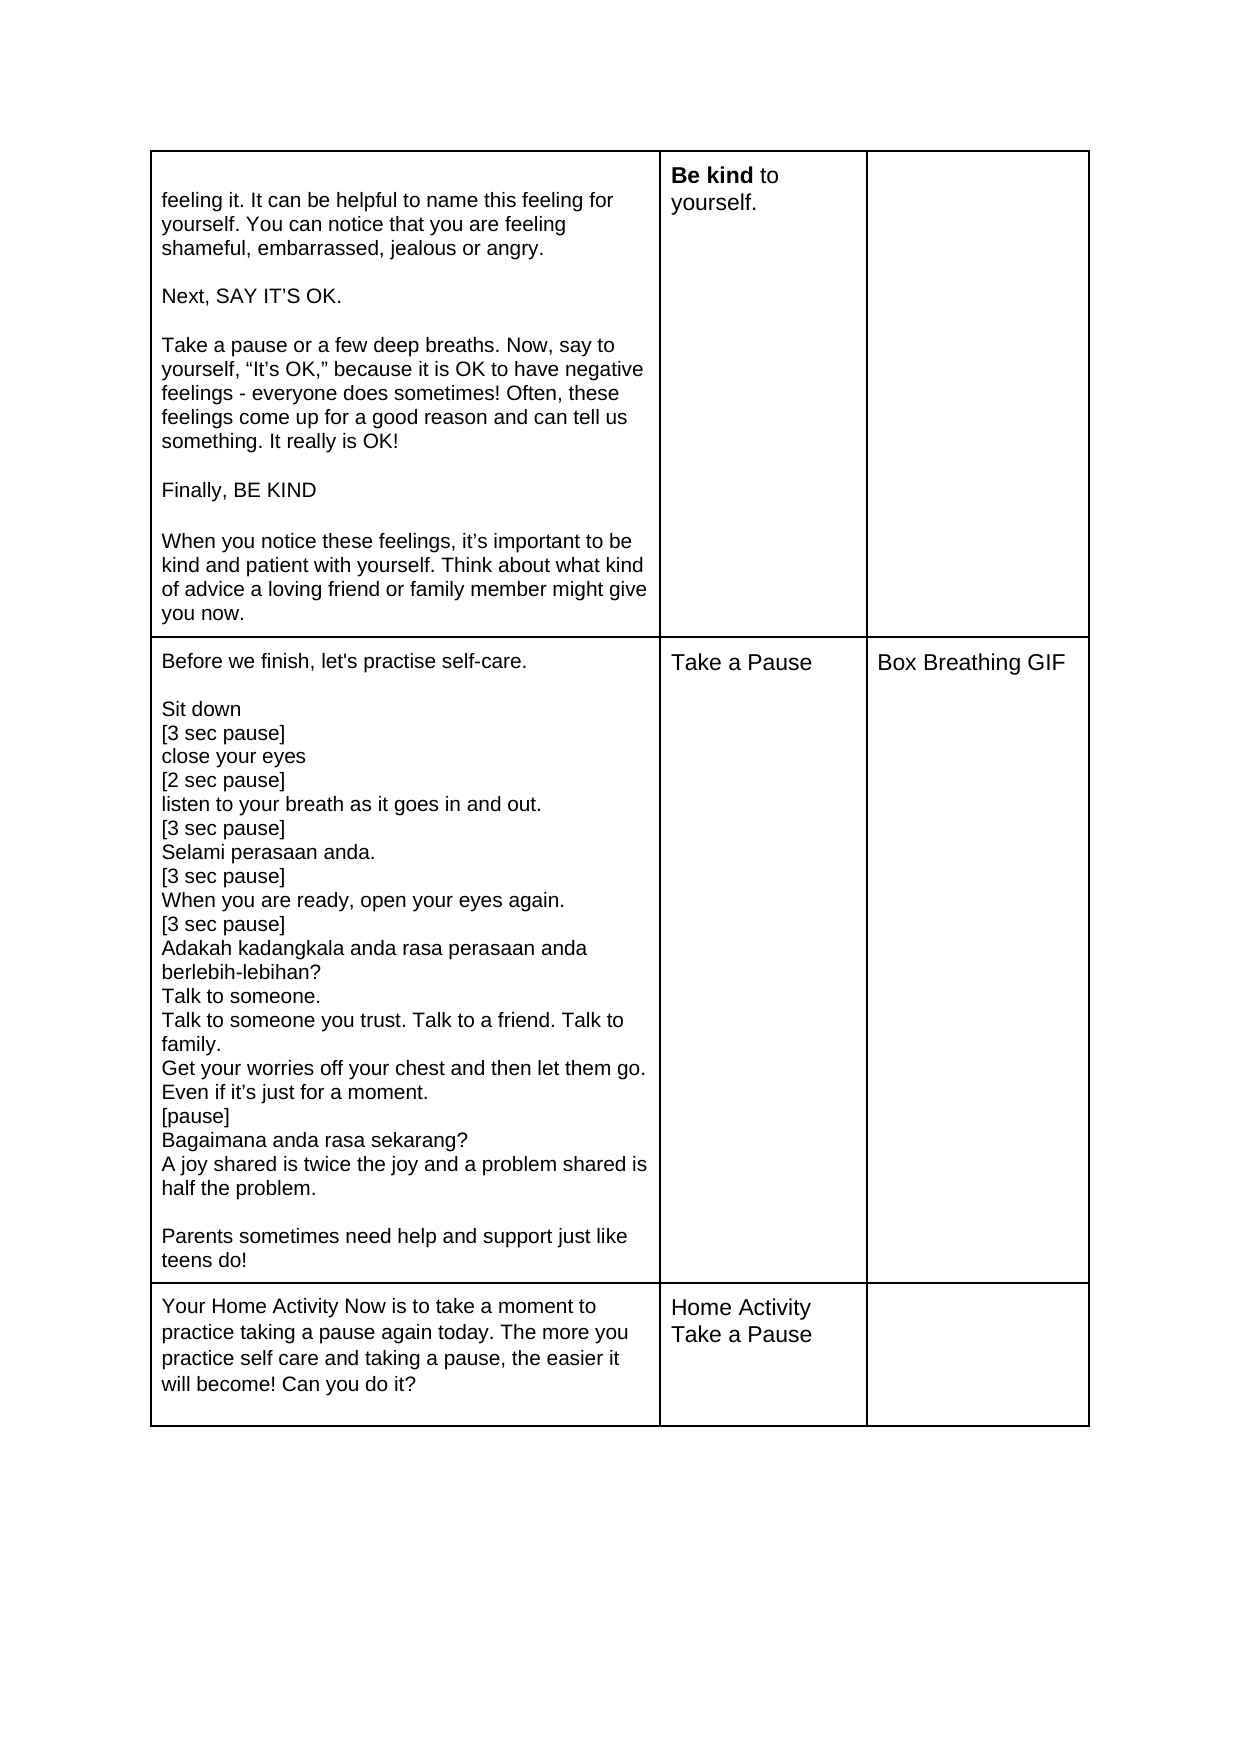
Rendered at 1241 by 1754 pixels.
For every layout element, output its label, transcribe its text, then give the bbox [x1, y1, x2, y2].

table_cell [868, 1284, 1088, 1425]
table_cell Home Activity Take a Pause [661, 1284, 866, 1425]
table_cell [152, 152, 659, 636]
table_cell Before we finish, let's practise self-care. Sit down [3 sec pause] close your eyes [2 sec pause] listen to your breath as it goes in and out. [3 sec pause] Selami perasaan anda. [3 sec pause] When you are ready, open your eyes again. [3 sec pause] Adakah kadangkala anda rasa perasaan anda berlebih-lebihan? Talk to someone. Talk to someone you trust. Talk to a friend. Talk to family. Get your worries off your chest and then let them go. Even if it’s just for a moment. [pause] Bagaimana anda rasa sekarang? A joy shared is twice the joy and a problem shared is half the problem. Parents sometimes need help and support just like teens do! [152, 638, 659, 1282]
table_cell Your Home Activity Now is to take a moment to practice taking a pause again today. The more you practice self care and taking a pause, the easier it will become! Can you do it? [152, 1284, 659, 1425]
table_cell Box Breathing GIF [868, 638, 1088, 1282]
table_cell Take a Pause [661, 638, 866, 1282]
table_cell [868, 152, 1088, 636]
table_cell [661, 152, 866, 636]
